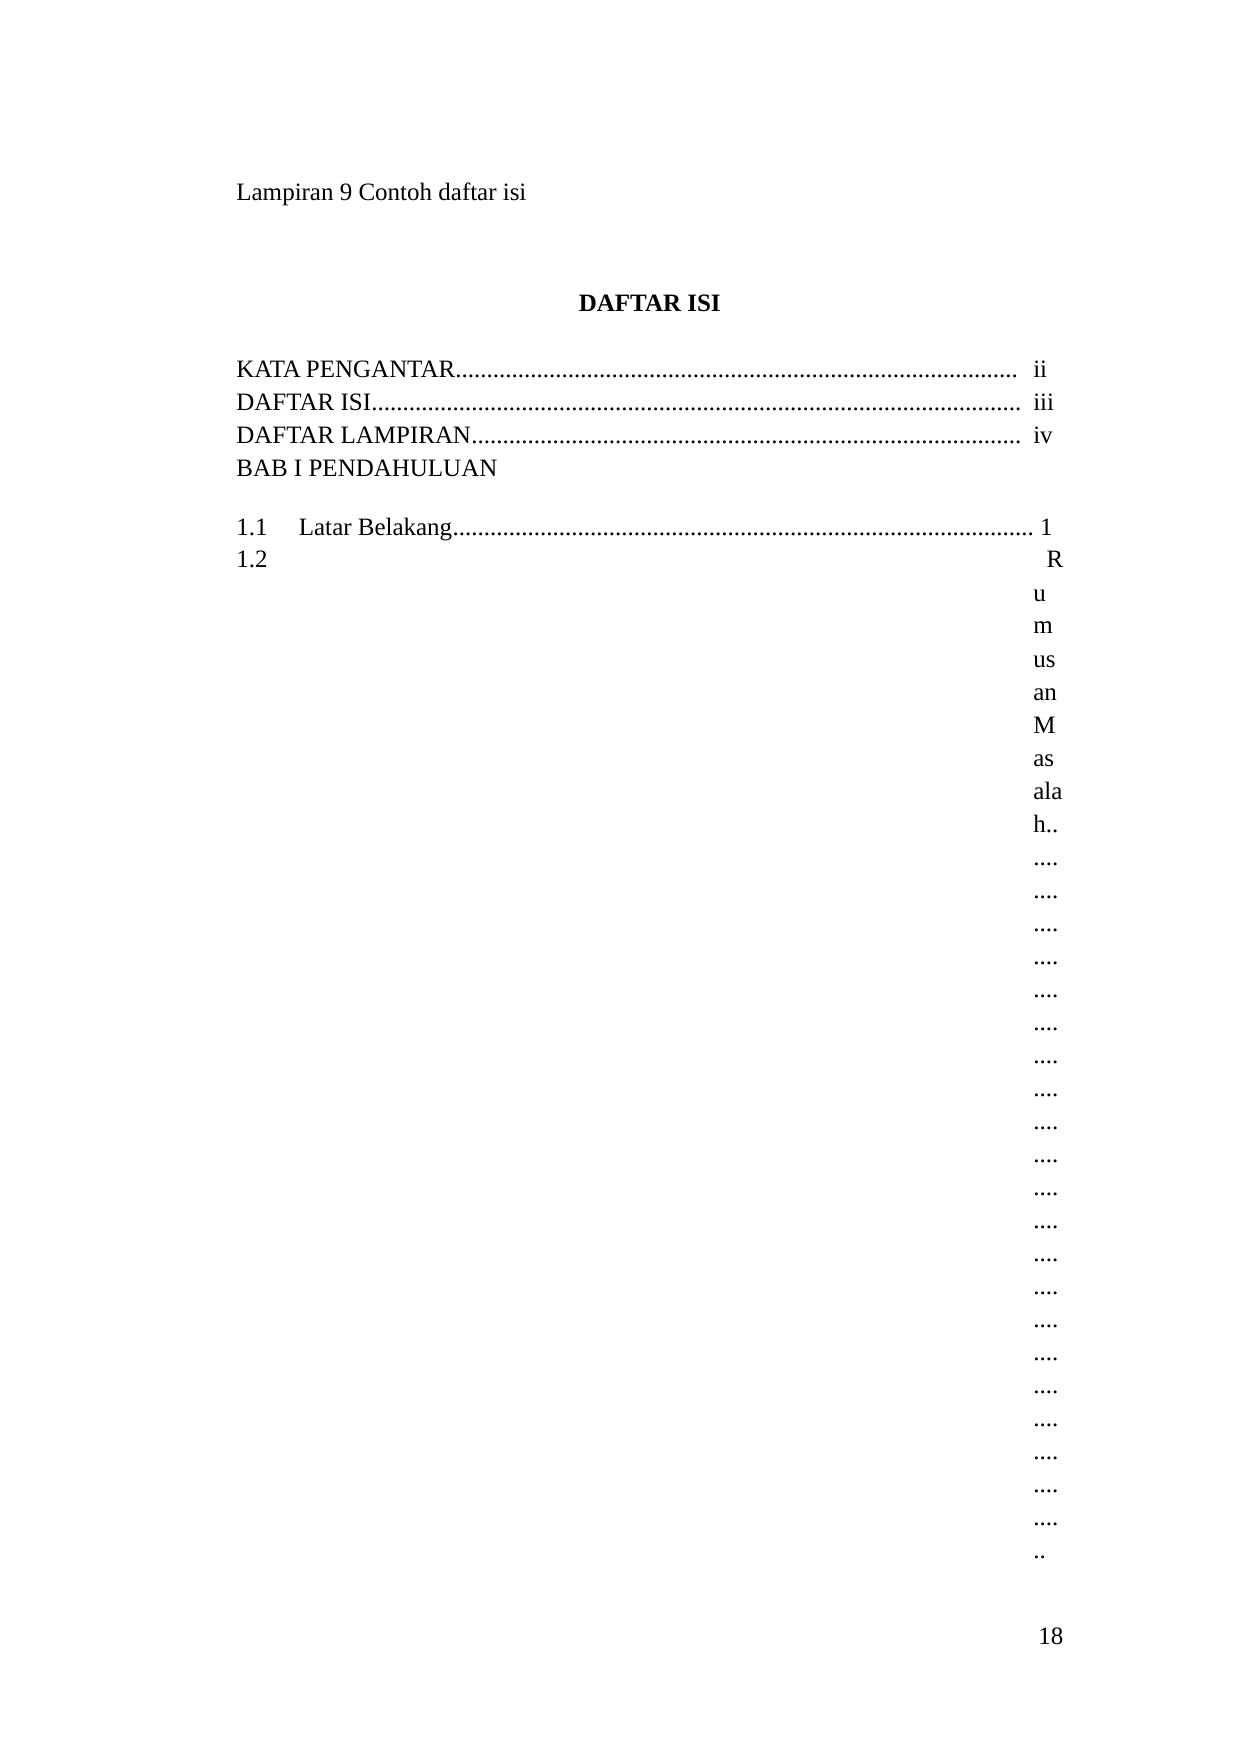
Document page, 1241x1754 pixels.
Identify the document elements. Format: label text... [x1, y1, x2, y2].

text DAFTAR LAMPIRAN........................................................................................ iv [236, 421, 1063, 449]
text DAFTAR ISI........................................................................................................ iii [236, 387, 1063, 416]
text DAFTAR ISI [236, 288, 1063, 317]
list Latar Belakang............................................................................................. 1 [236, 512, 1063, 540]
text BAB I PENDAHULUAN [236, 453, 1063, 482]
list Lampiran 9 Contoh daftar isi [236, 177, 1063, 206]
text KATA PENGANTAR.......................................................................................... ii [236, 354, 1063, 383]
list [236, 544, 1063, 1564]
